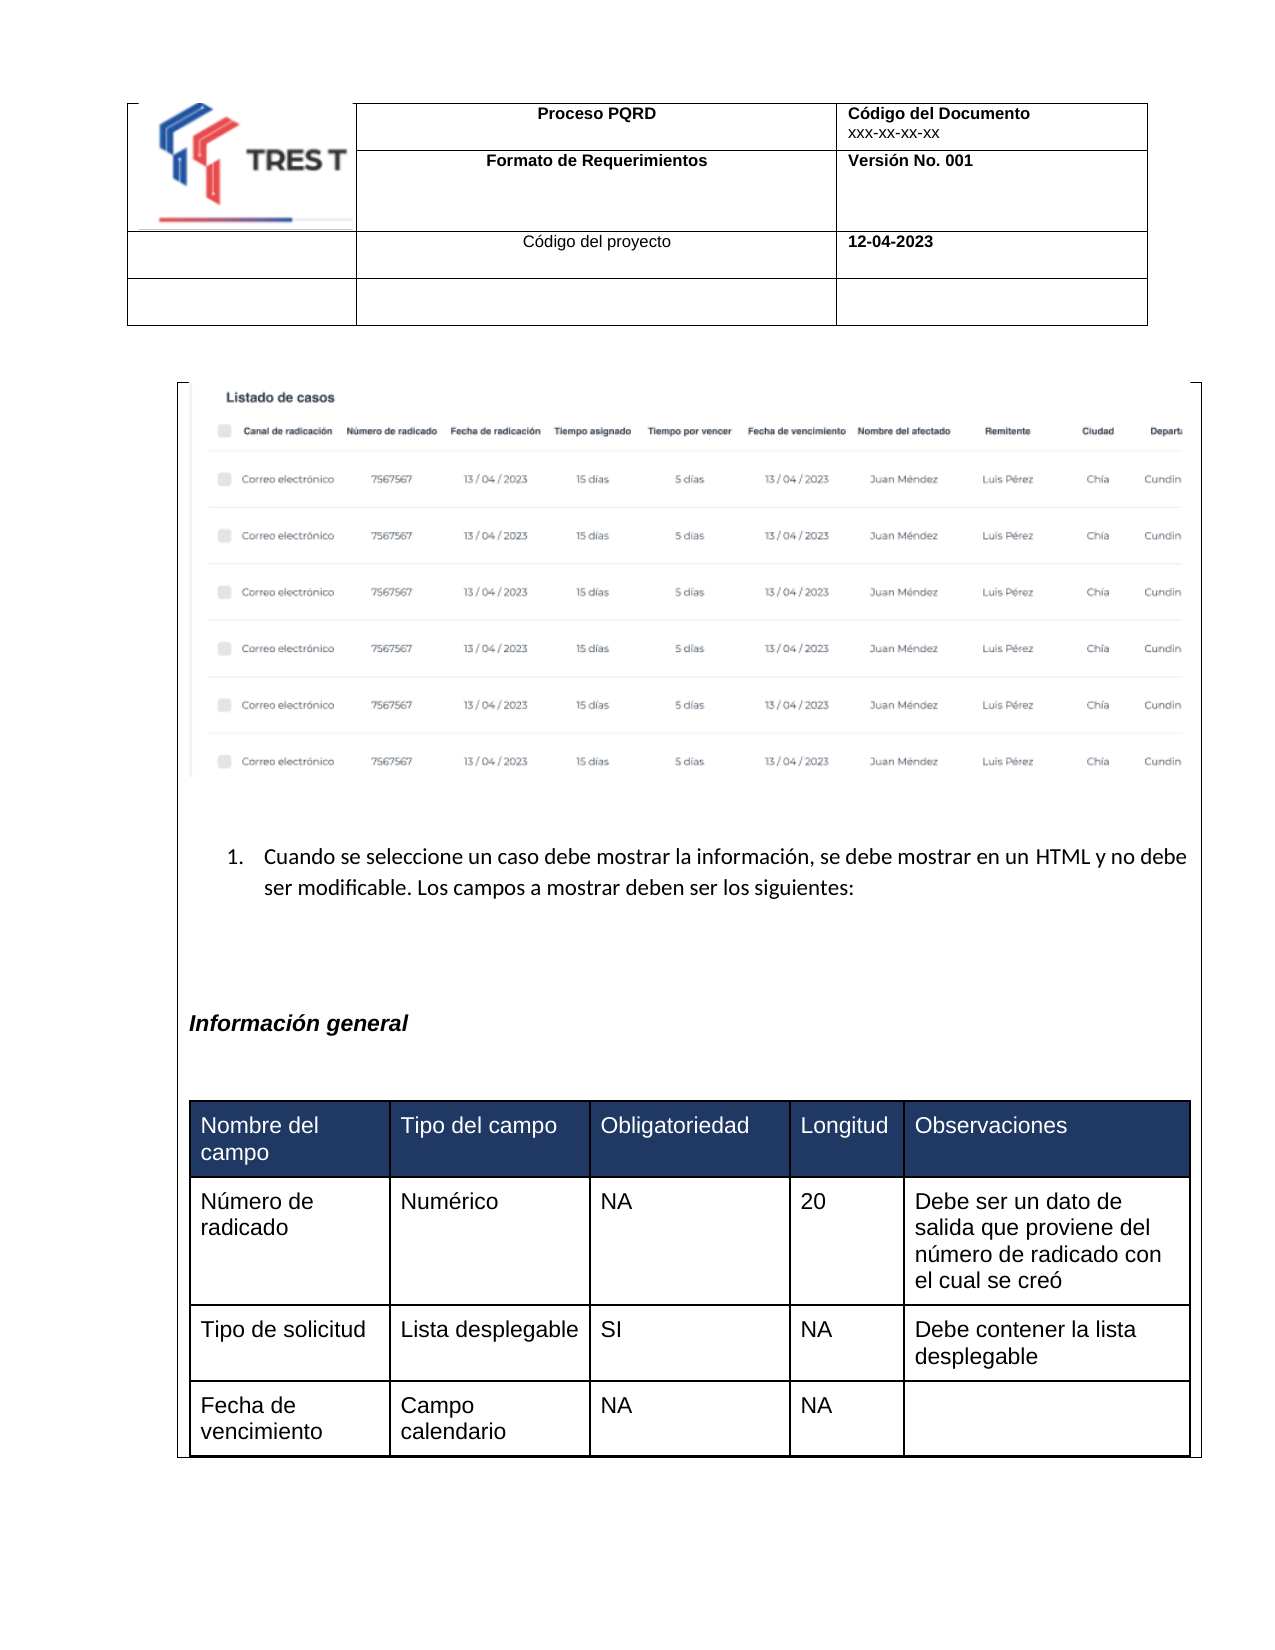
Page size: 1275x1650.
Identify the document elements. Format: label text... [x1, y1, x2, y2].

picture [138, 103, 353, 231]
picture [188, 382, 1191, 777]
